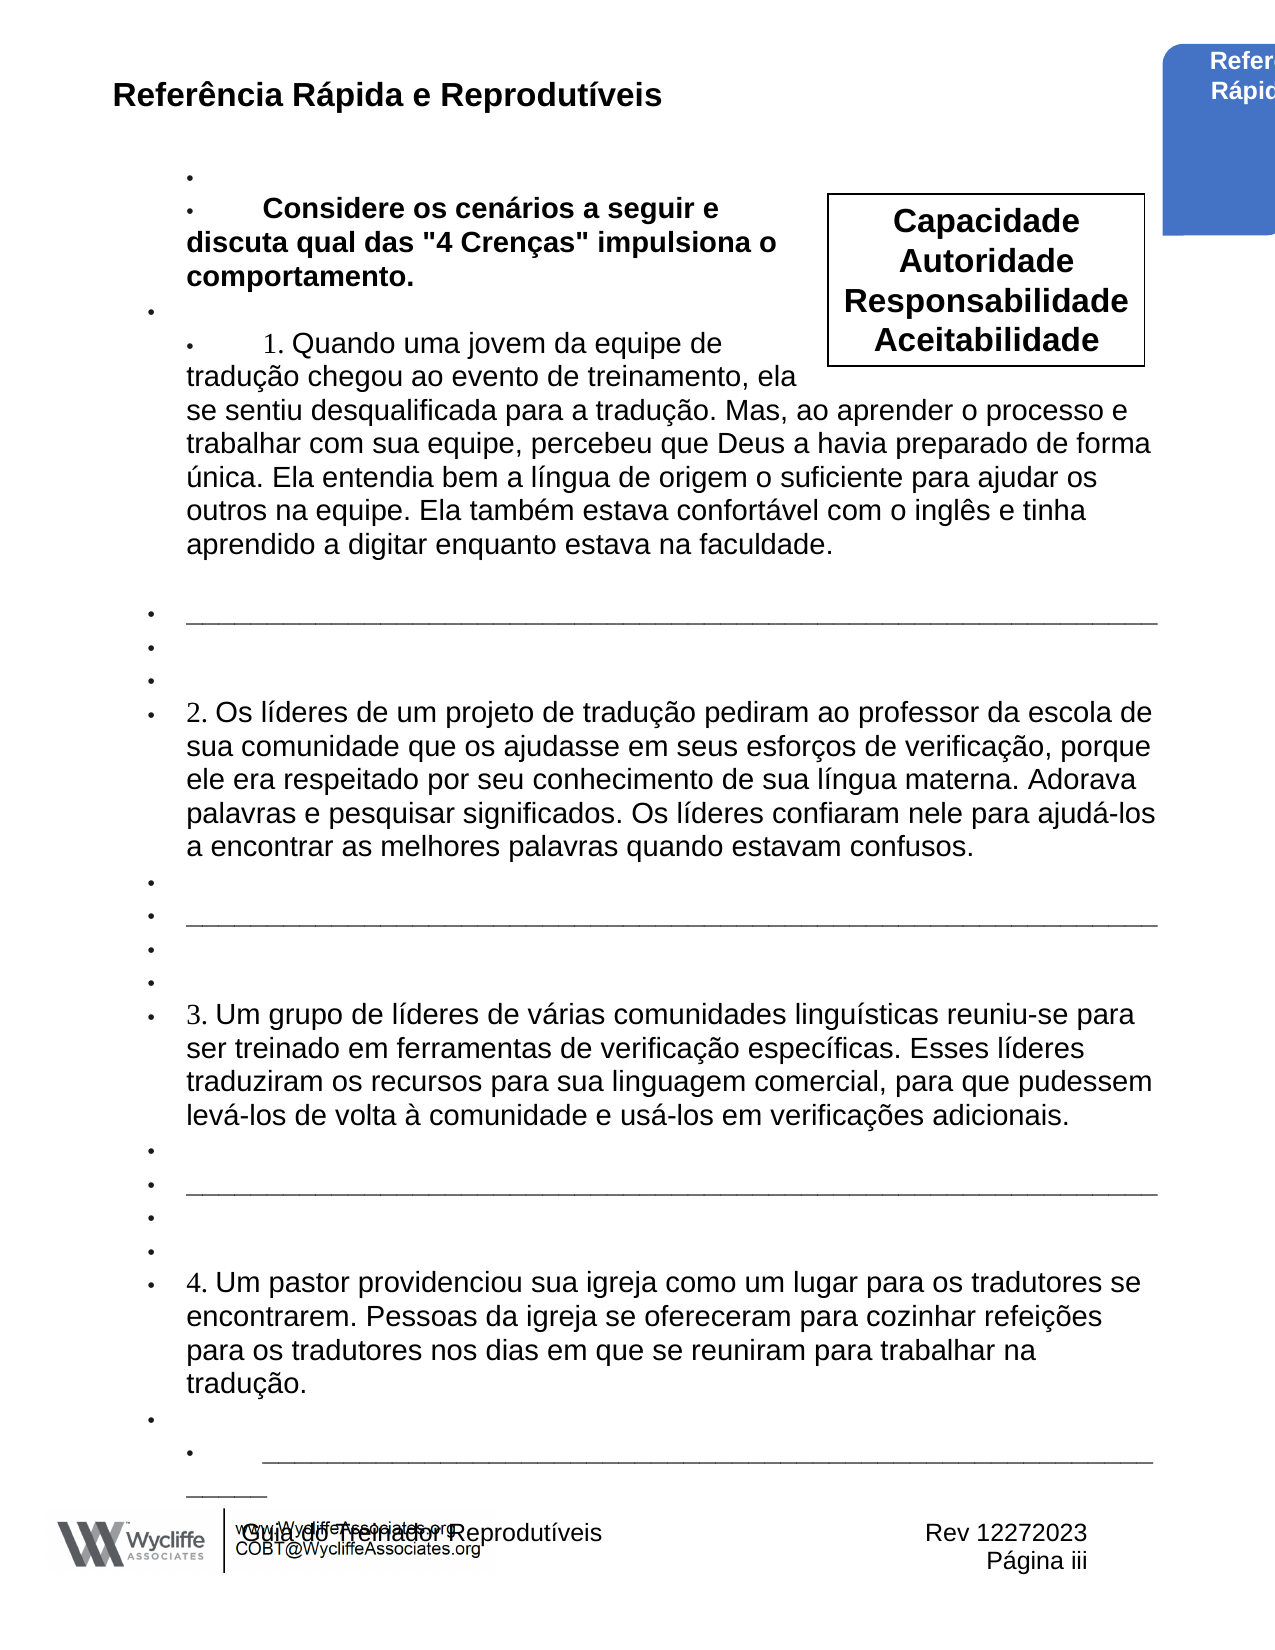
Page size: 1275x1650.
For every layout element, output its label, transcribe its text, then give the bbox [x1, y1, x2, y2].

list ____________________________________________________________ [186, 1433, 1162, 1500]
list Considere os cenários a seguir e discuta qual das "4 Crenças" impulsiona o comportamento. [186, 191, 1162, 292]
list 1. Quando uma jovem da equipe de tradução chegou ao evento de treinamento, ela se sentiu desqualificada para a tradução. Mas, ao aprender o processo e trabalhar com sua equipe, percebeu que Deus a havia preparado de forma única. Ela entendia bem a língua de origem o suficiente para ajudar os outros na equipe. Ela também estava confortável com o inglês e tinha aprendido a digitar enquanto estava na faculdade. [186, 326, 1162, 561]
list ____________________________________________________________ [147, 896, 1162, 930]
list ____________________________________________________________ [147, 594, 1162, 628]
list 4. Um pastor providenciou sua igreja como um lugar para os tradutores se encontrarem. Pessoas da igreja se ofereceram para cozinhar refeições para os tradutores nos dias em que se reuniram para trabalhar na tradução. [147, 1265, 1162, 1400]
list 2. Os líderes de um projeto de tradução pediram ao professor da escola de sua comunidade que os ajudasse em seus esforços de verificação, porque ele era respeitado por seu conhecimento de sua língua materna. Adorava palavras e pesquisar significados. Os líderes confiaram nele para ajudá-los a encontrar as melhores palavras quando estavam confusos. [147, 695, 1162, 863]
list 3. Um grupo de líderes de várias comunidades linguísticas reuniu-se para ser treinado em ferramentas de verificação específicas. Esses líderes traduziram os recursos para sua linguagem comercial, para que pudessem levá-los de volta à comunidade e usá-los em verificações adicionais. [147, 997, 1162, 1131]
list ____________________________________________________________ [147, 1165, 1162, 1198]
picture [45, 1507, 498, 1574]
